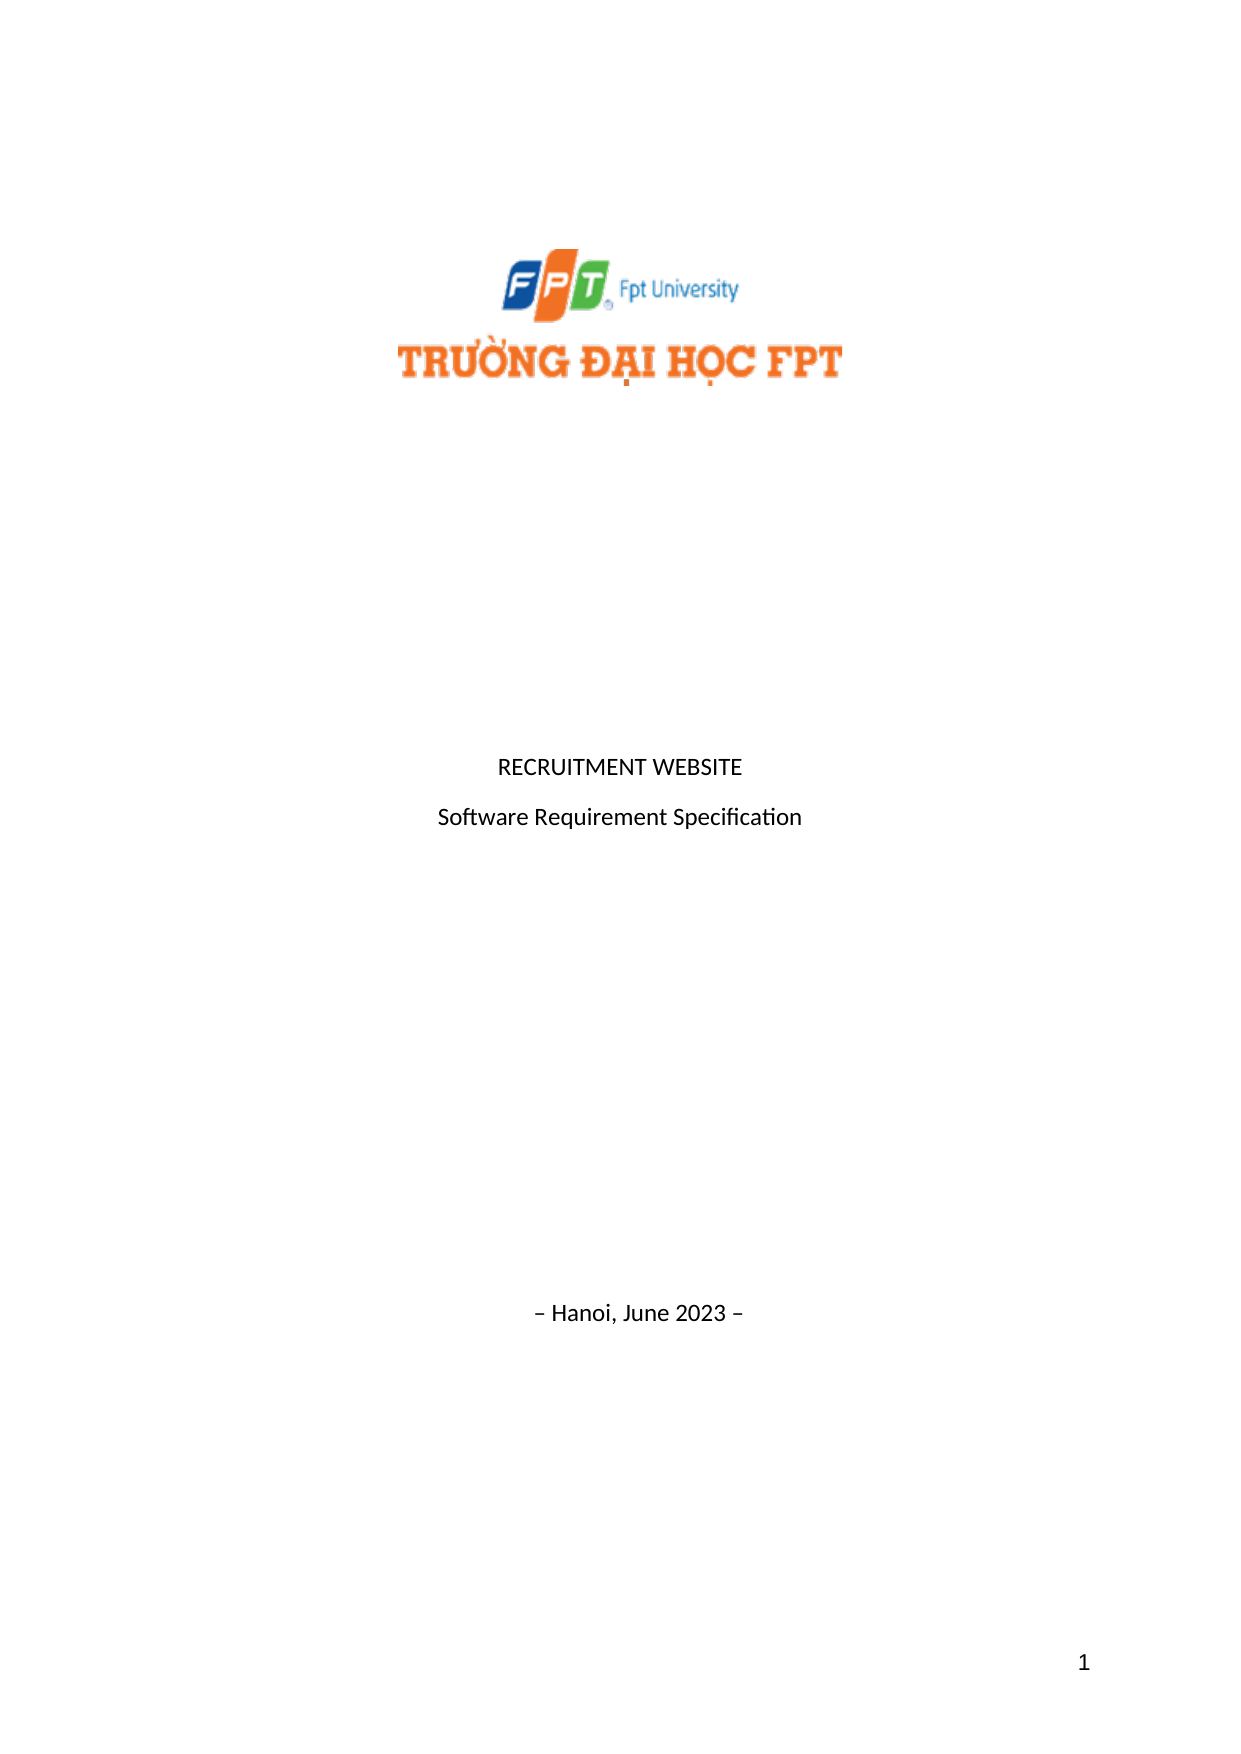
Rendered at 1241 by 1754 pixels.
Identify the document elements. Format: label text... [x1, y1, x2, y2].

text RECRUITMENT WEBSITE [150, 751, 1090, 782]
picture [398, 249, 843, 386]
text Software Requirement Specification [150, 801, 1090, 832]
text – Hanoi, June 2023 – [413, 1297, 864, 1327]
